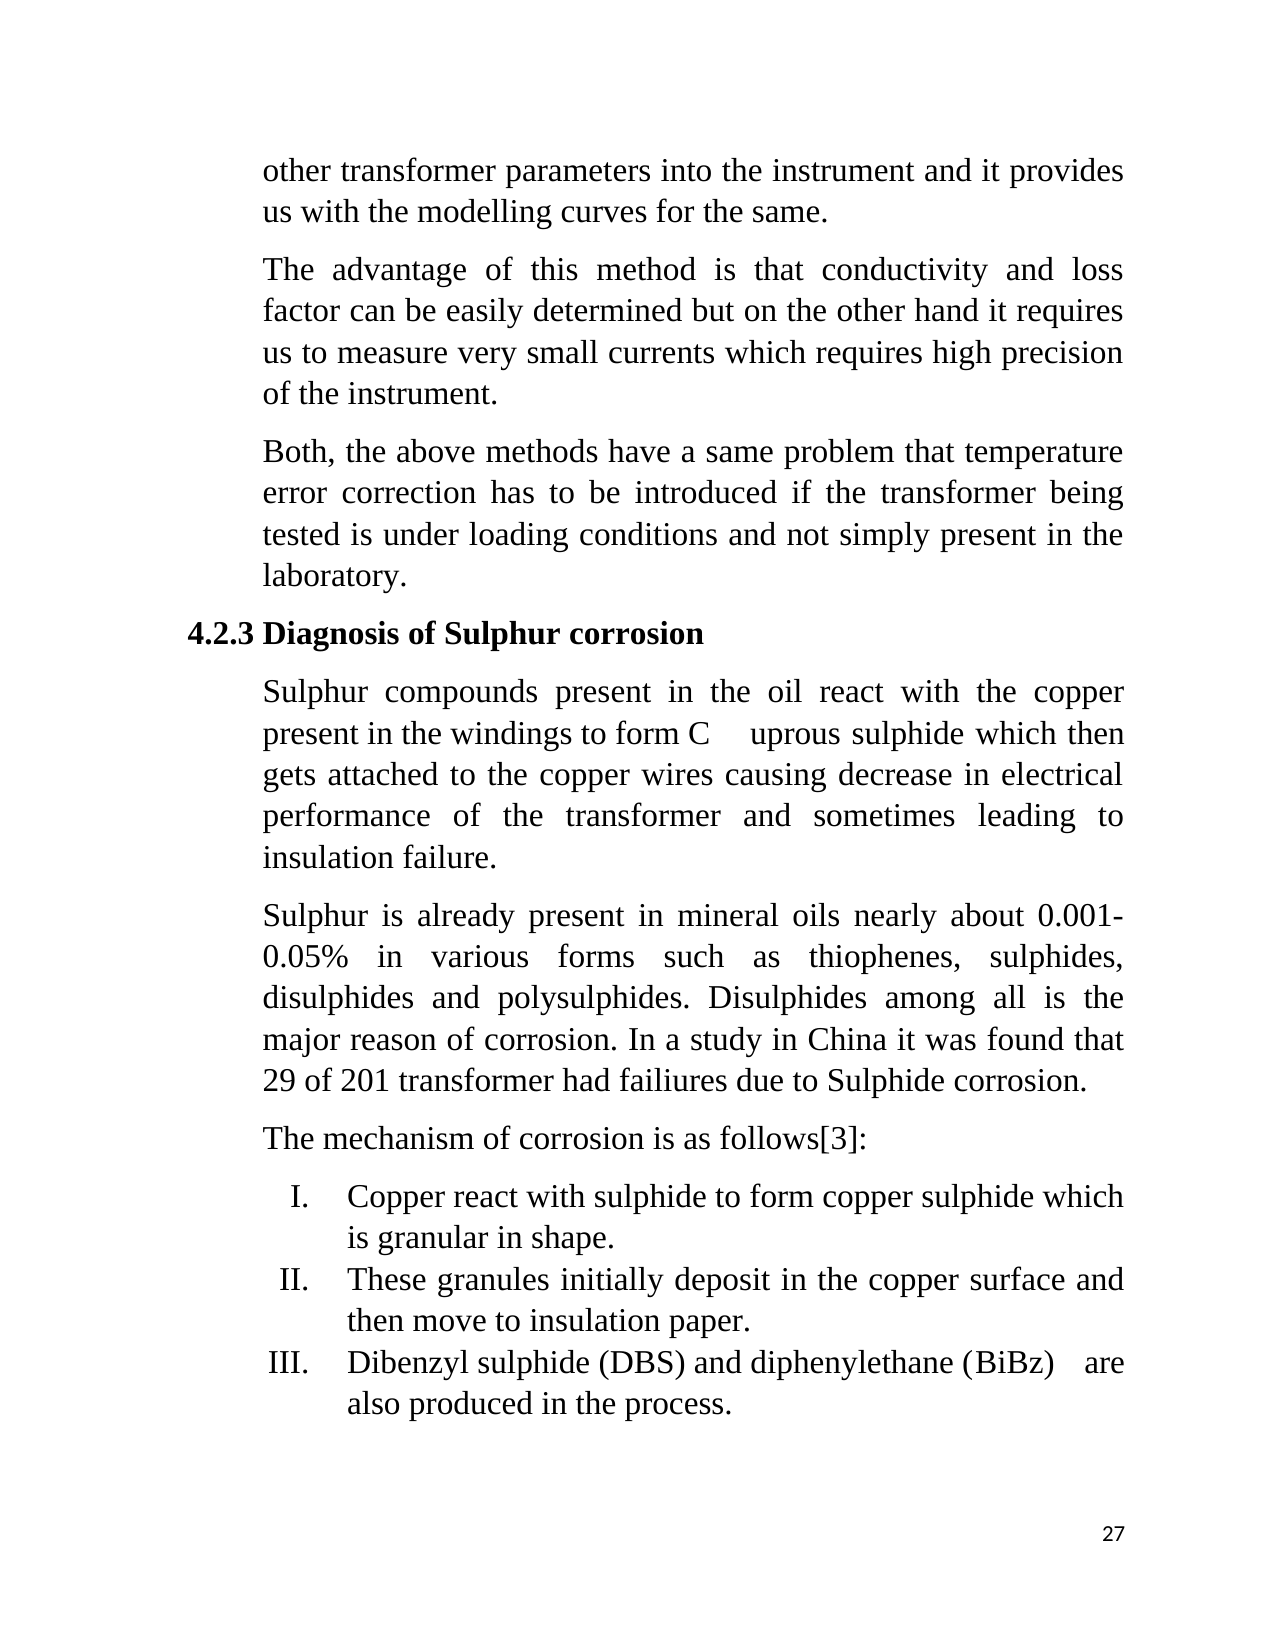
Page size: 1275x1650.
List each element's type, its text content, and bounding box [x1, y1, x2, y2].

text 4.2.3 Diagnosis of Sulphur corrosion [187, 613, 1125, 652]
list Dibenzyl sulphide (DBS) and diphenylethane ( BiBz) are also produced in the process. [309, 1342, 1125, 1422]
list These granules initially deposit in the copper surface and then move to insulation paper. [309, 1259, 1125, 1339]
text Sulphur is already present in mineral oils nearly about 0.001-0.05% in various forms such as thiophenes, sulphides, disulphides and polysulphides. Disulphides among all is the major reason of corrosion. In a study in China it was found that 29 of 201 transformer had failiures due to Sulphide corrosion. [262, 895, 1125, 1099]
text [262, 150, 1125, 230]
text The mechanism of corrosion is as follows[3]: [262, 1118, 1125, 1157]
text Both, the above methods have a same problem that temperature error correction has to be introduced if the transformer being tested is under loading conditions and not simply present in the laboratory. [262, 431, 1125, 594]
text The advantage of this method is that conductivity and loss factor can be easily determined but on the other hand it requires us to measure very small currents which requires high precision of the instrument. [262, 249, 1125, 412]
text Sulphur compounds present in the oil react with the copper present in the windings to form C uprous sulphide which then gets attached to the copper wires causing decrease in electrical performance of the transformer and sometimes leading to insulation failure. [262, 672, 1125, 875]
list Copper react with sulphide to form copper sulphide which is granular in shape. [309, 1176, 1125, 1256]
